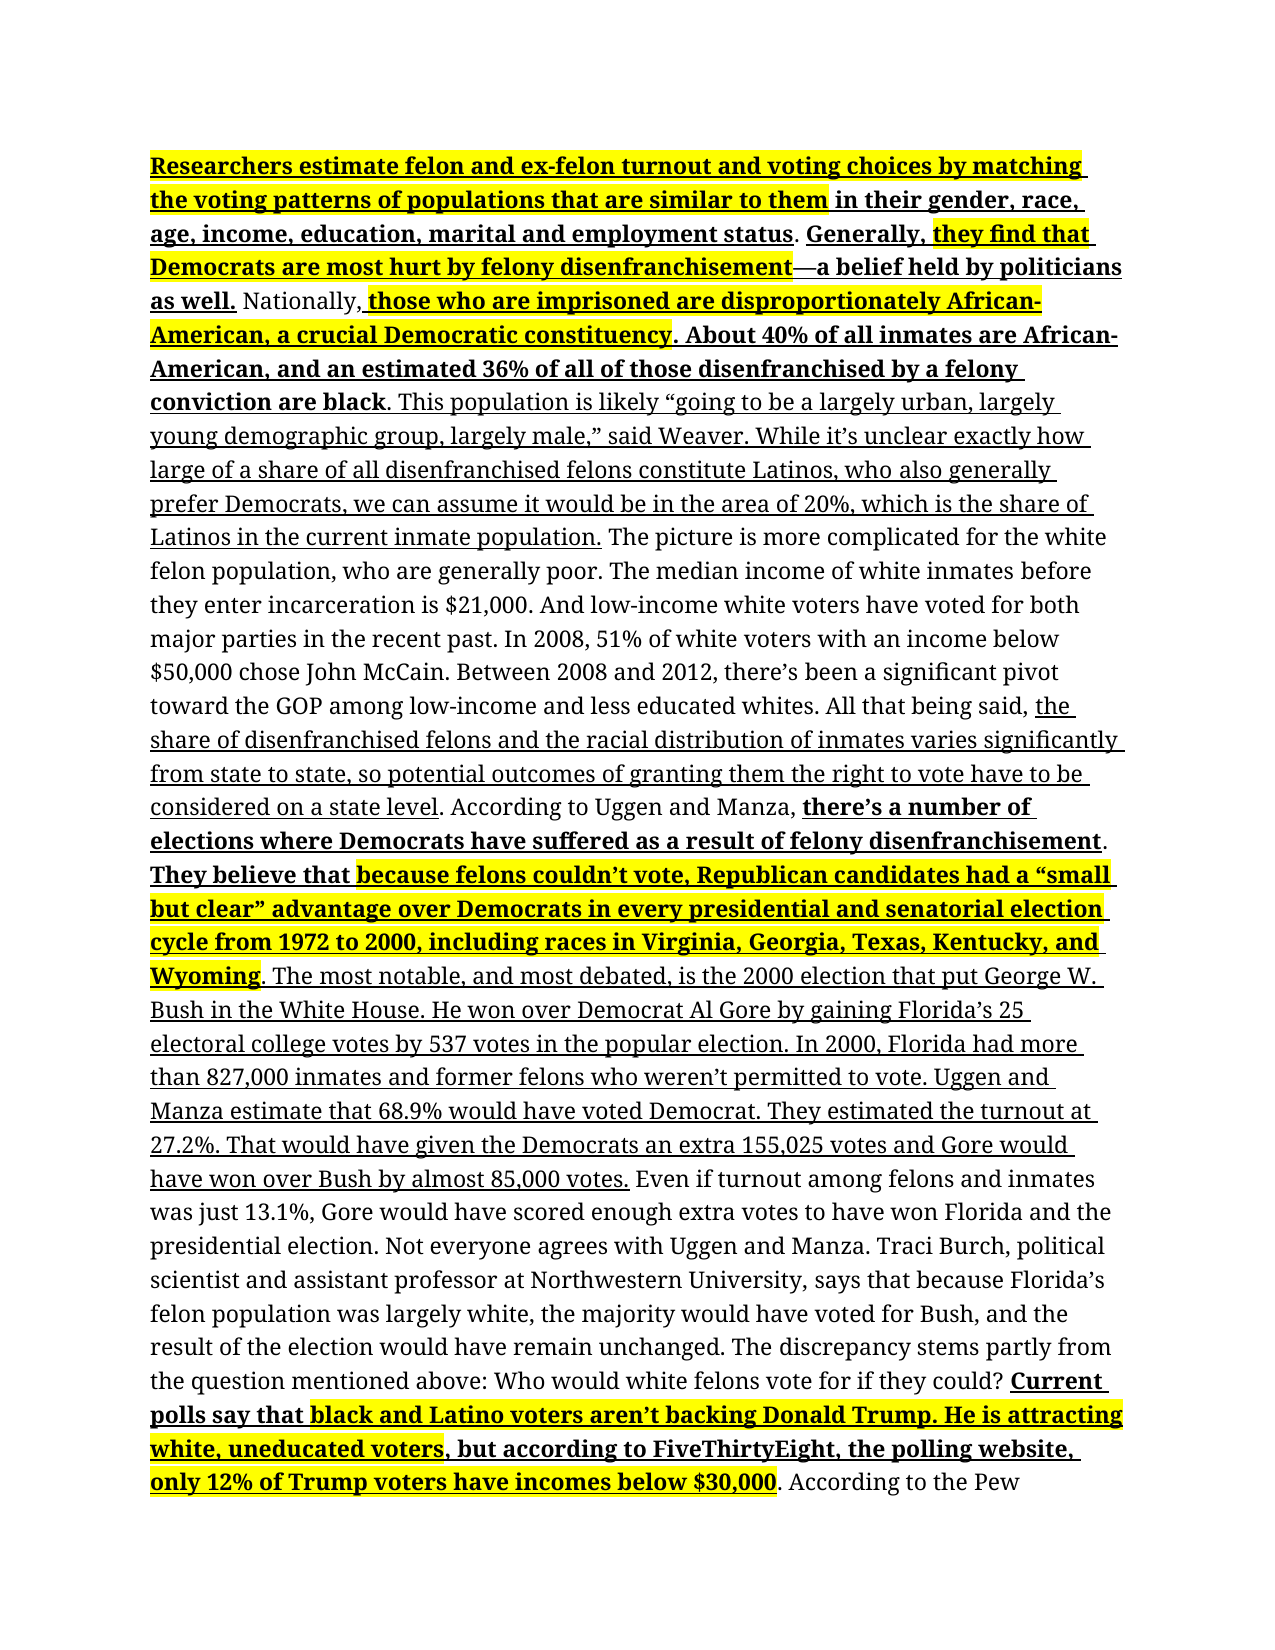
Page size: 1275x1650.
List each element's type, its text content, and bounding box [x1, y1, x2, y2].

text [150, 752, 1125, 1497]
